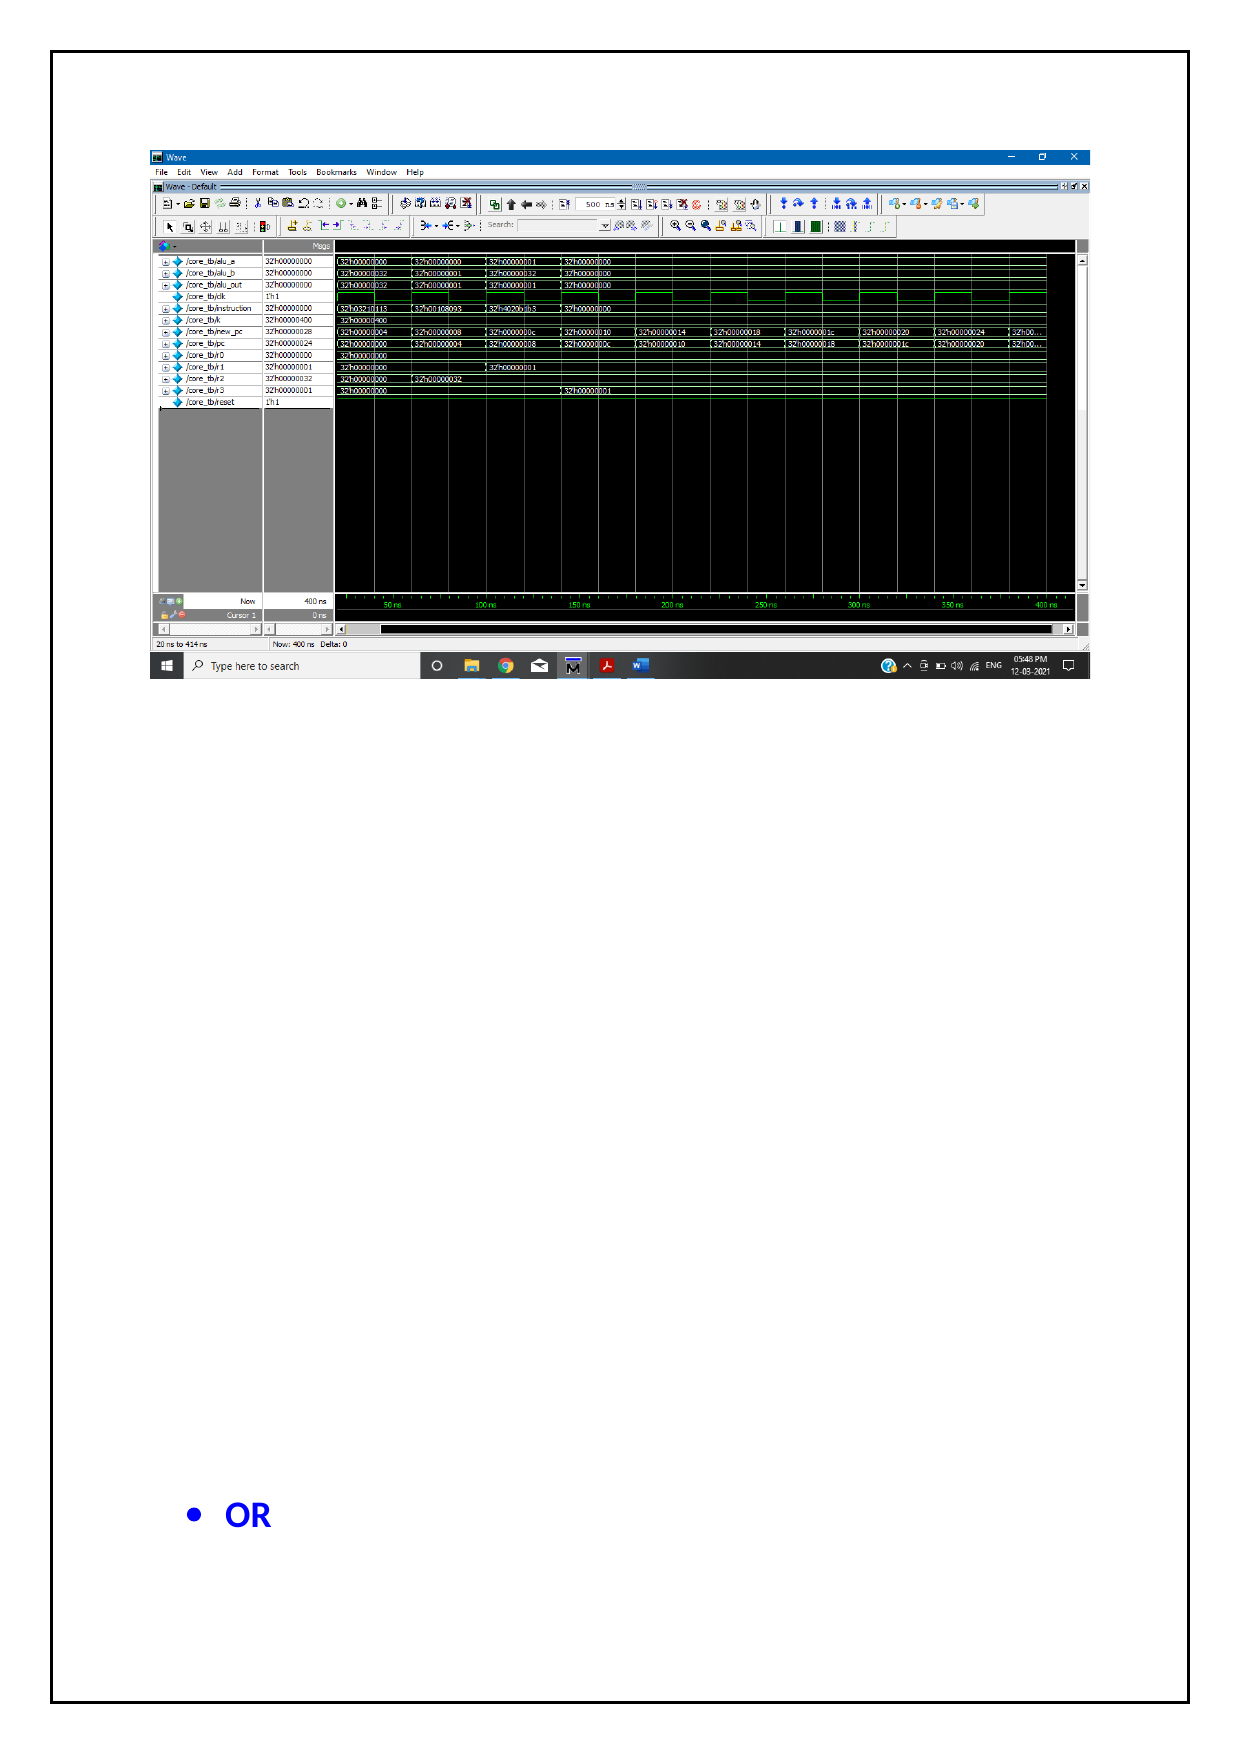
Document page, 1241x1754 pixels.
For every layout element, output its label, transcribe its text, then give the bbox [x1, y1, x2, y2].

picture [150, 150, 1091, 679]
list OR [187, 1491, 1090, 1537]
